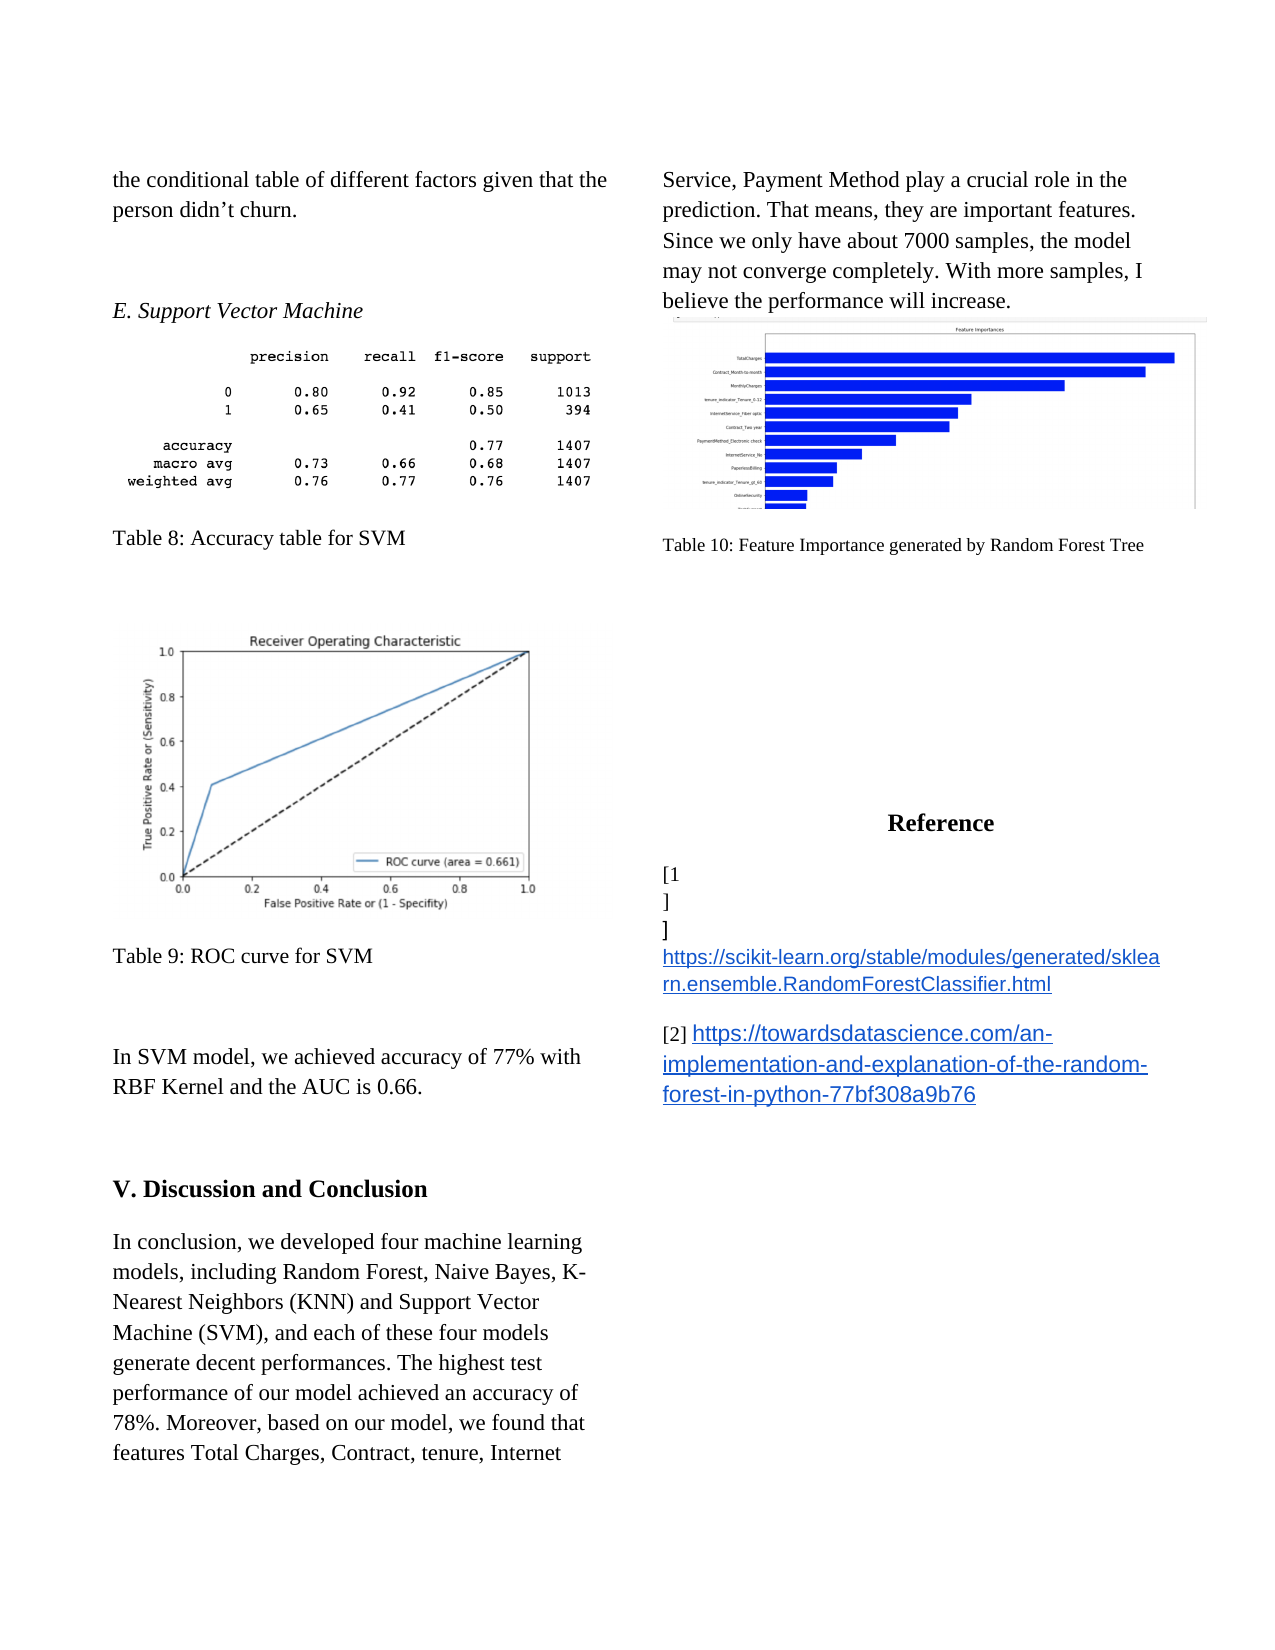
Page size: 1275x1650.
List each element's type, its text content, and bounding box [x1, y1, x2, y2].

picture [112, 623, 613, 919]
text In conclusion, we developed four machine learning models, including Random Forest, Naive Bayes, K-Nearest Neighbors (KNN) and Support Vector Machine (SVM), and each of these four models generate decent performances. The highest test performance of our model achieved an accuracy of 78%. Moreover, based on our model, we found that features Total Charges, Contract, tenure, Internet Service, Payment Method play a crucial role in the prediction. That means, they are important features. Since we only have about 7000 samples, the model may not converge completely. With more samples, I believe the performance will increase. [662, 166, 1162, 313]
picture [112, 347, 613, 500]
text Table 8: Accuracy table for SVM [112, 525, 612, 550]
text E. Support Vector Machine [112, 297, 612, 323]
text Reference [662, 808, 1162, 837]
text In conclusion, we developed four machine learning models, including Random Forest, Naive Bayes, K-Nearest Neighbors (KNN) and Support Vector Machine (SVM), and each of these four models generate decent performances. The highest test performance of our model achieved an accuracy of 78%. Moreover, based on our model, we found that features Total Charges, Contract, tenure, Internet Service, Payment Method play a crucial role in the prediction. That means, they are important features. Since we only have about 7000 samples, the model may not converge completely. With more samples, I believe the performance will increase. [112, 1228, 612, 1466]
text Table 10: Feature Importance generated by Random Forest Tree [662, 534, 1162, 556]
text [1] ]https://scikit-learn.org/stable/modules/generated/sklearn.ensemble.RandomForestClassifier.html [662, 862, 1162, 996]
text In SVM model, we achieved accuracy of 77% with RBF Kernel and the AUC is 0.66. [112, 1043, 612, 1100]
picture [662, 317, 1207, 509]
text Table 9: ROC curve for SVM [112, 943, 612, 969]
text V. Discussion and Conclusion [112, 1174, 612, 1203]
text [2] https://towardsdatascience.com/an-implementation-and-explanation-of-the-random-forest-in-python-77bf308a9b76 [662, 1020, 1162, 1107]
